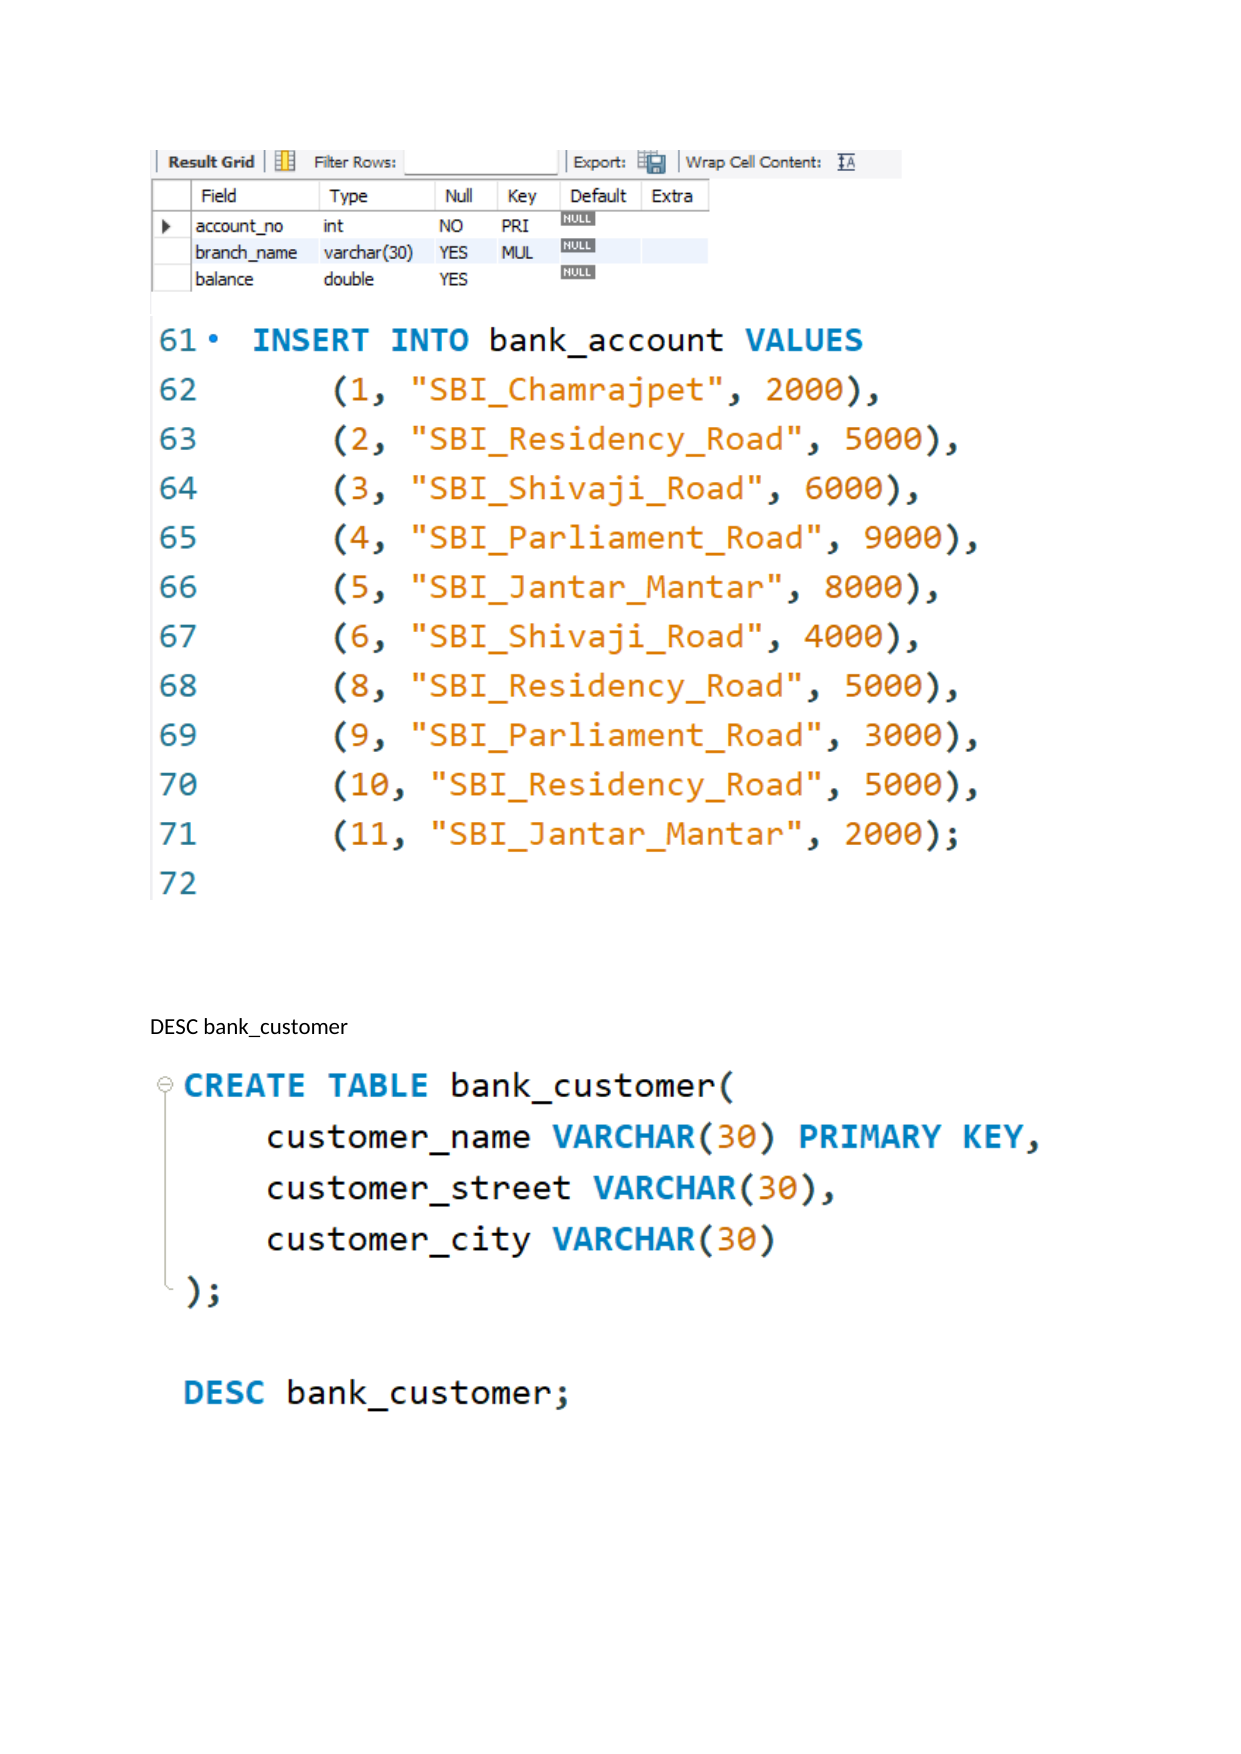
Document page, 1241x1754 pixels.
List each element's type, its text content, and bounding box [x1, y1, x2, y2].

picture [150, 150, 902, 314]
picture [150, 316, 1091, 900]
text DESC bank_customer [150, 1012, 1090, 1040]
picture [150, 1059, 1091, 1432]
